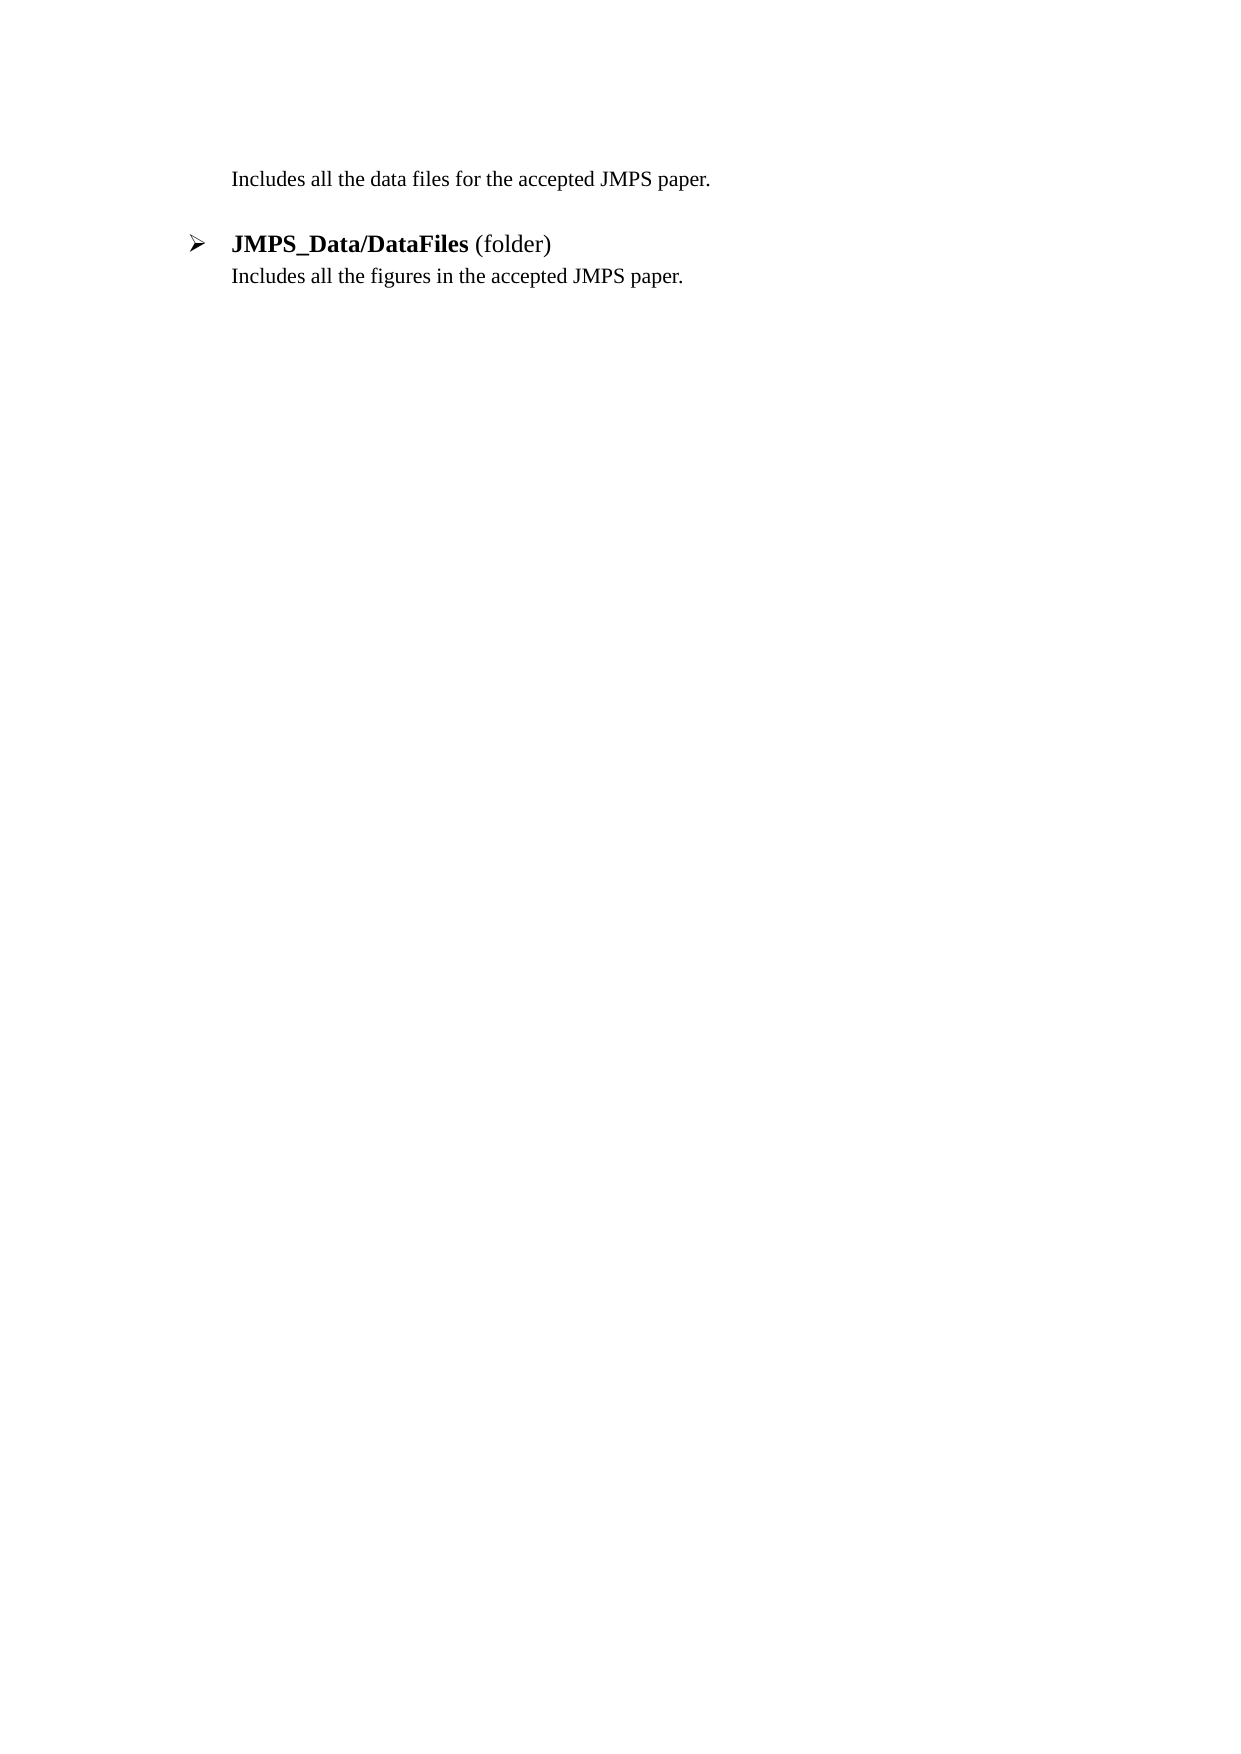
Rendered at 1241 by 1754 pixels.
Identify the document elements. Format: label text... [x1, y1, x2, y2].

list JMPS_Data/DataFiles (folder) [187, 227, 1090, 259]
text Includes all the figures in the accepted JMPS paper. [231, 259, 1090, 292]
text Includes all the data files for the accepted JMPS paper. [231, 162, 1090, 194]
